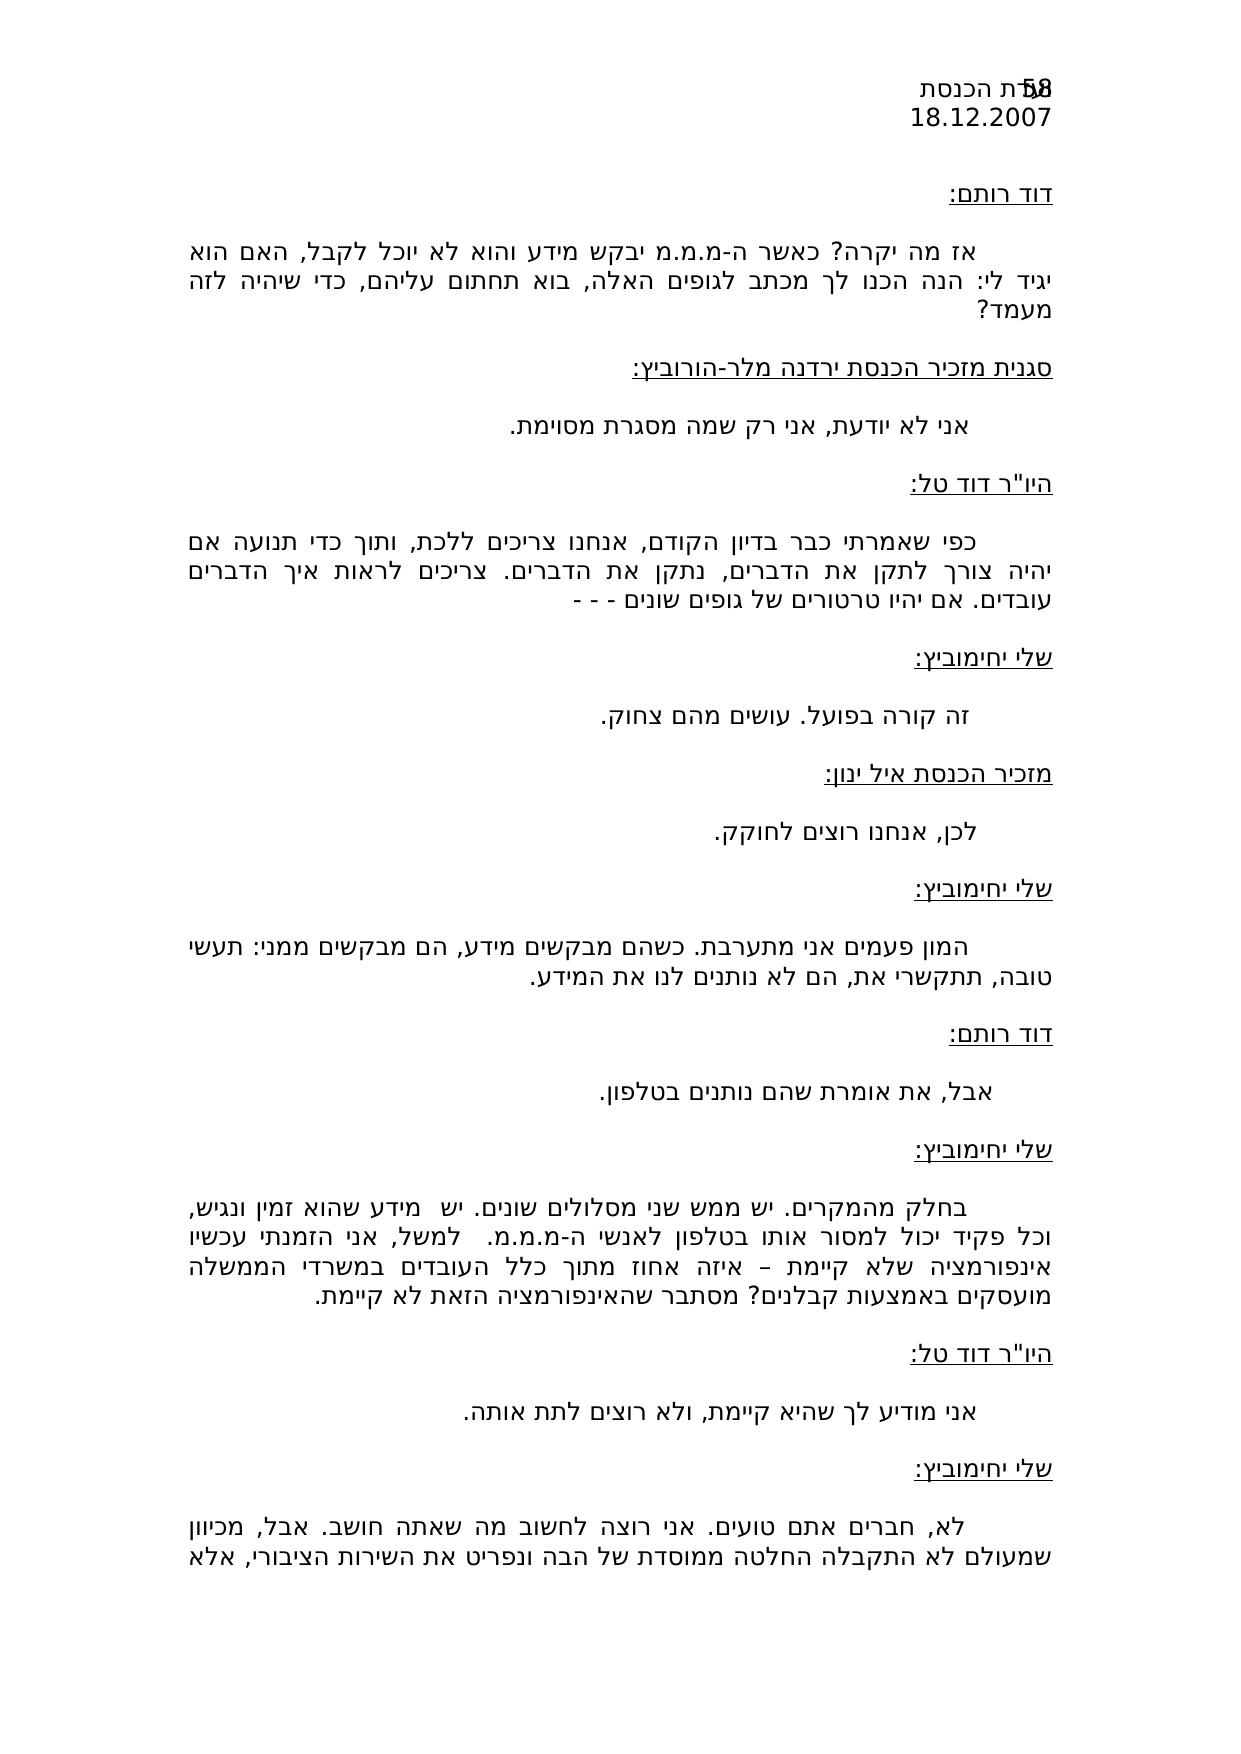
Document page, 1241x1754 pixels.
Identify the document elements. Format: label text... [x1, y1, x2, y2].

subtitle שלי יחימוביץ: [187, 1454, 1053, 1484]
text המון פעמים אני מתערבת. כשהם מבקשים מידע, הם מבקשים ממני: תעשי טובה, תתקשרי את, הם לא נותנים לנו את המידע. [187, 932, 1053, 991]
text אז מה יקרה? כאשר ה-מ.מ.מ יבקש מידע והוא לא יוכל לקבל, האם הוא יגיד לי: הנה הכנו לך מכתב לגופים האלה, בוא תחתום עליהם, כדי שיהיה לזה מעמד? [187, 237, 1053, 324]
text סגנית מזכיר הכנסת ירדנה מלר-הורוביץ: [187, 353, 1053, 382]
subtitle שלי יחימוביץ: [187, 1135, 1053, 1164]
text אני מודיע לך שהיא קיימת, ולא רוצים לתת אותה. [187, 1397, 1053, 1426]
text דוד רותם: [187, 179, 1053, 208]
text לכן, אנחנו רוצים לחוקק. [187, 817, 1053, 846]
text דוד רותם: [187, 1019, 1053, 1049]
text היו"ר דוד טל: [187, 469, 1053, 498]
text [187, 1512, 1053, 1571]
text אבל, את אומרת שהם נותנים בטלפון. [187, 1077, 1053, 1107]
text אני לא יודעת, אני רק שמה מסגרת מסוימת. [187, 411, 1053, 440]
text כפי שאמרתי כבר בדיון הקודם, אנחנו צריכים ללכת, ותוך כדי תנועה אם יהיה צורך לתקן את הדברים, נתקן את הדברים. צריכים לראות איך הדברים עובדים. אם יהיו טרטורים של גופים שונים - - - [187, 527, 1053, 614]
text זה קורה בפועל. עושים מהם צחוק. [187, 701, 1053, 730]
text בחלק מהמקרים. יש ממש שני מסלולים שונים. יש מידע שהוא זמין ונגיש, וכל פקיד יכול למסור אותו בטלפון לאנשי ה-מ.מ.מ. למשל, אני הזמנתי עכשיו אינפורמציה שלא קיימת – איזה אחוז מתוך כלל העובדים במשרדי הממשלה מועסקים באמצעות קבלנים? מסתבר שהאינפורמציה הזאת לא קיימת. [187, 1193, 1053, 1310]
text היו"ר דוד טל: [187, 1339, 1053, 1368]
subtitle שלי יחימוביץ: [187, 874, 1053, 904]
subtitle שלי יחימוביץ: [187, 643, 1053, 672]
text מזכיר הכנסת איל ינון: [187, 759, 1053, 788]
